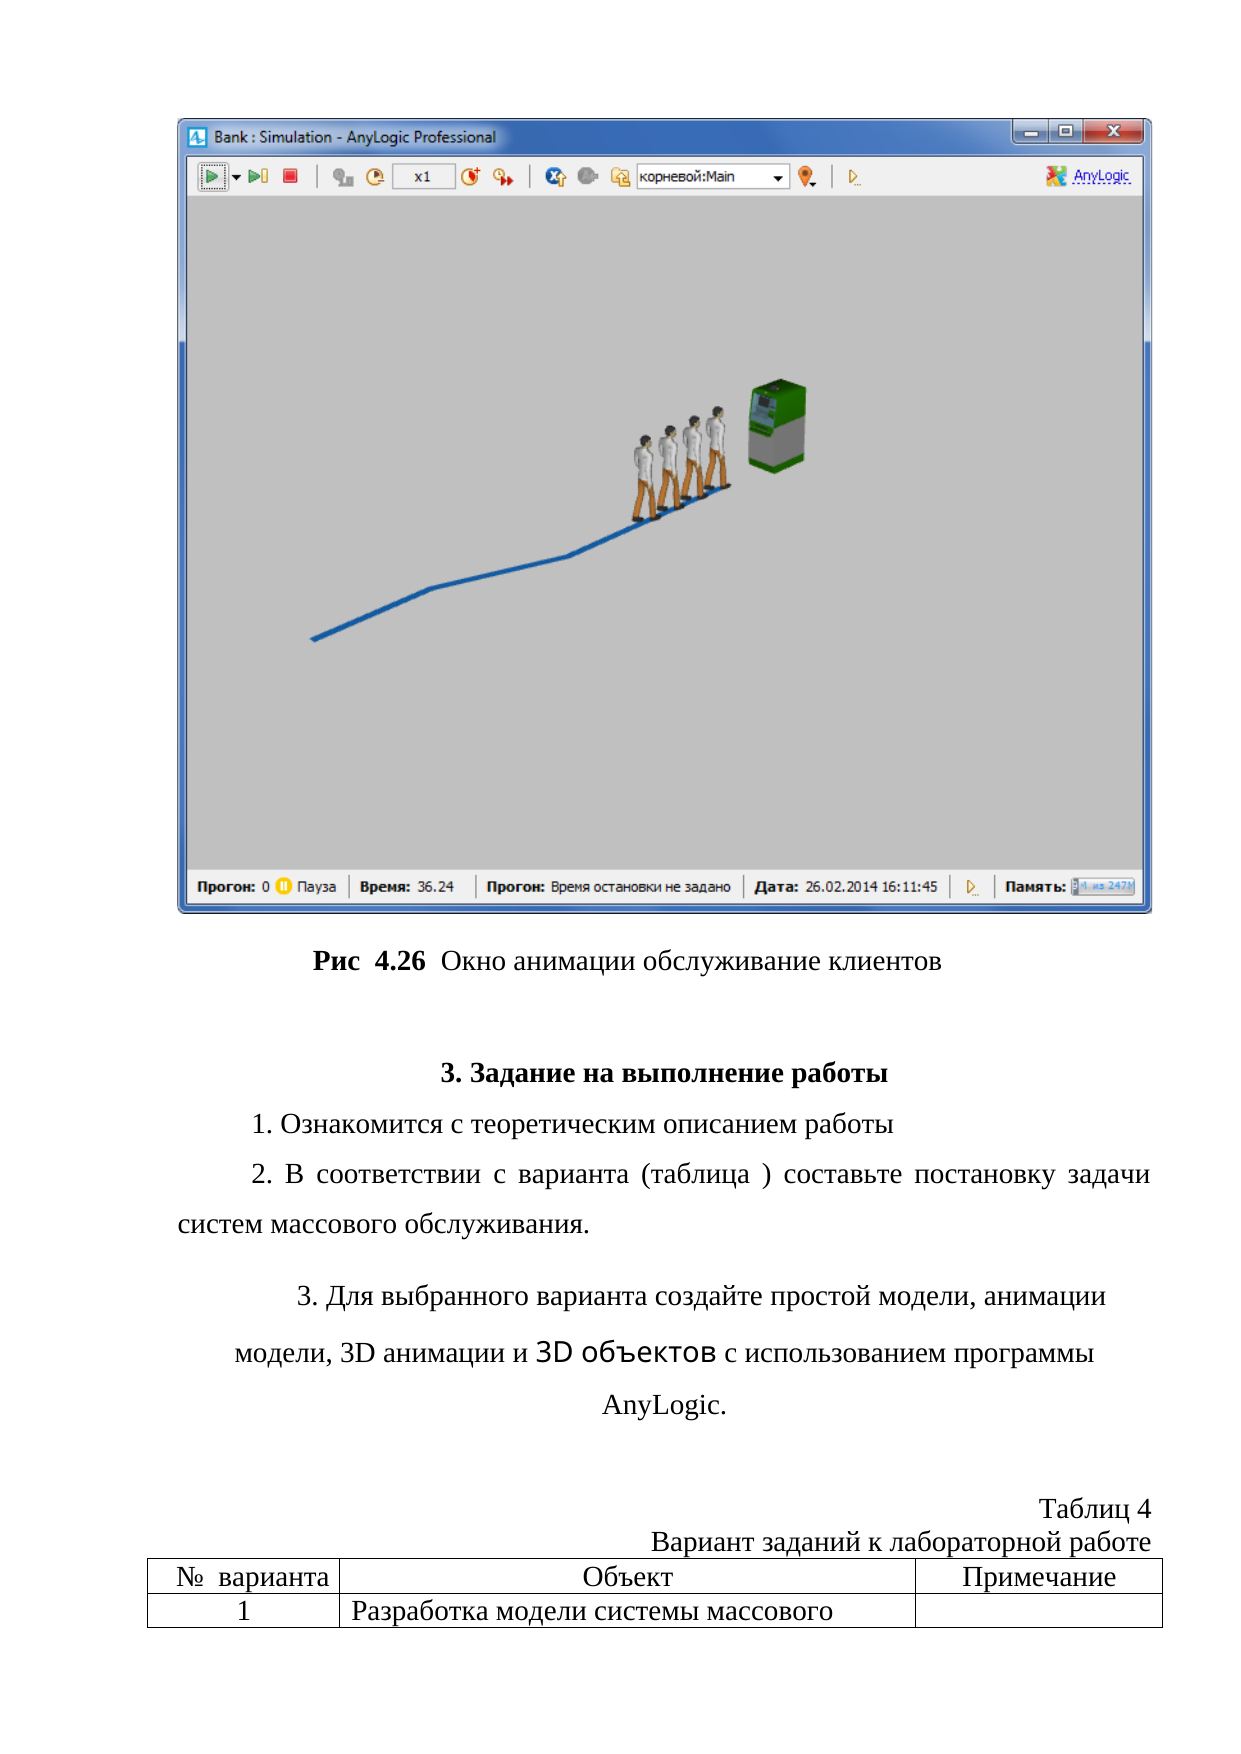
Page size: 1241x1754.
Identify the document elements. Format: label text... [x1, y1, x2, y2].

picture [177, 118, 1153, 914]
table_header № варианта [148, 1559, 339, 1592]
text 2. В соответствии с варианта (таблица ) составьте постановку задачи систем массового обслуживания. [177, 1156, 1152, 1240]
text Вариант заданий к лабораторной работе [177, 1524, 1152, 1558]
table_cell 1 [148, 1594, 339, 1627]
text Рис 4.26 Окно анимации обслуживание клиентов [103, 943, 1152, 976]
subtitle 3. Для выбранного варианта создайте простой модели, анимации модели, 3D анимации и 3D объектов с использованием программы AnyLogic. [177, 1278, 1152, 1421]
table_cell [340, 1594, 915, 1627]
text Таблиц 4 [177, 1491, 1152, 1524]
table_header Объект [340, 1559, 915, 1592]
list 3. Задание на выполнение работы [177, 1056, 1152, 1089]
table_header Примечание [916, 1559, 1162, 1592]
text 1. Ознакомится с теоретическим описанием работы [177, 1106, 1152, 1139]
table_cell [916, 1594, 1162, 1627]
